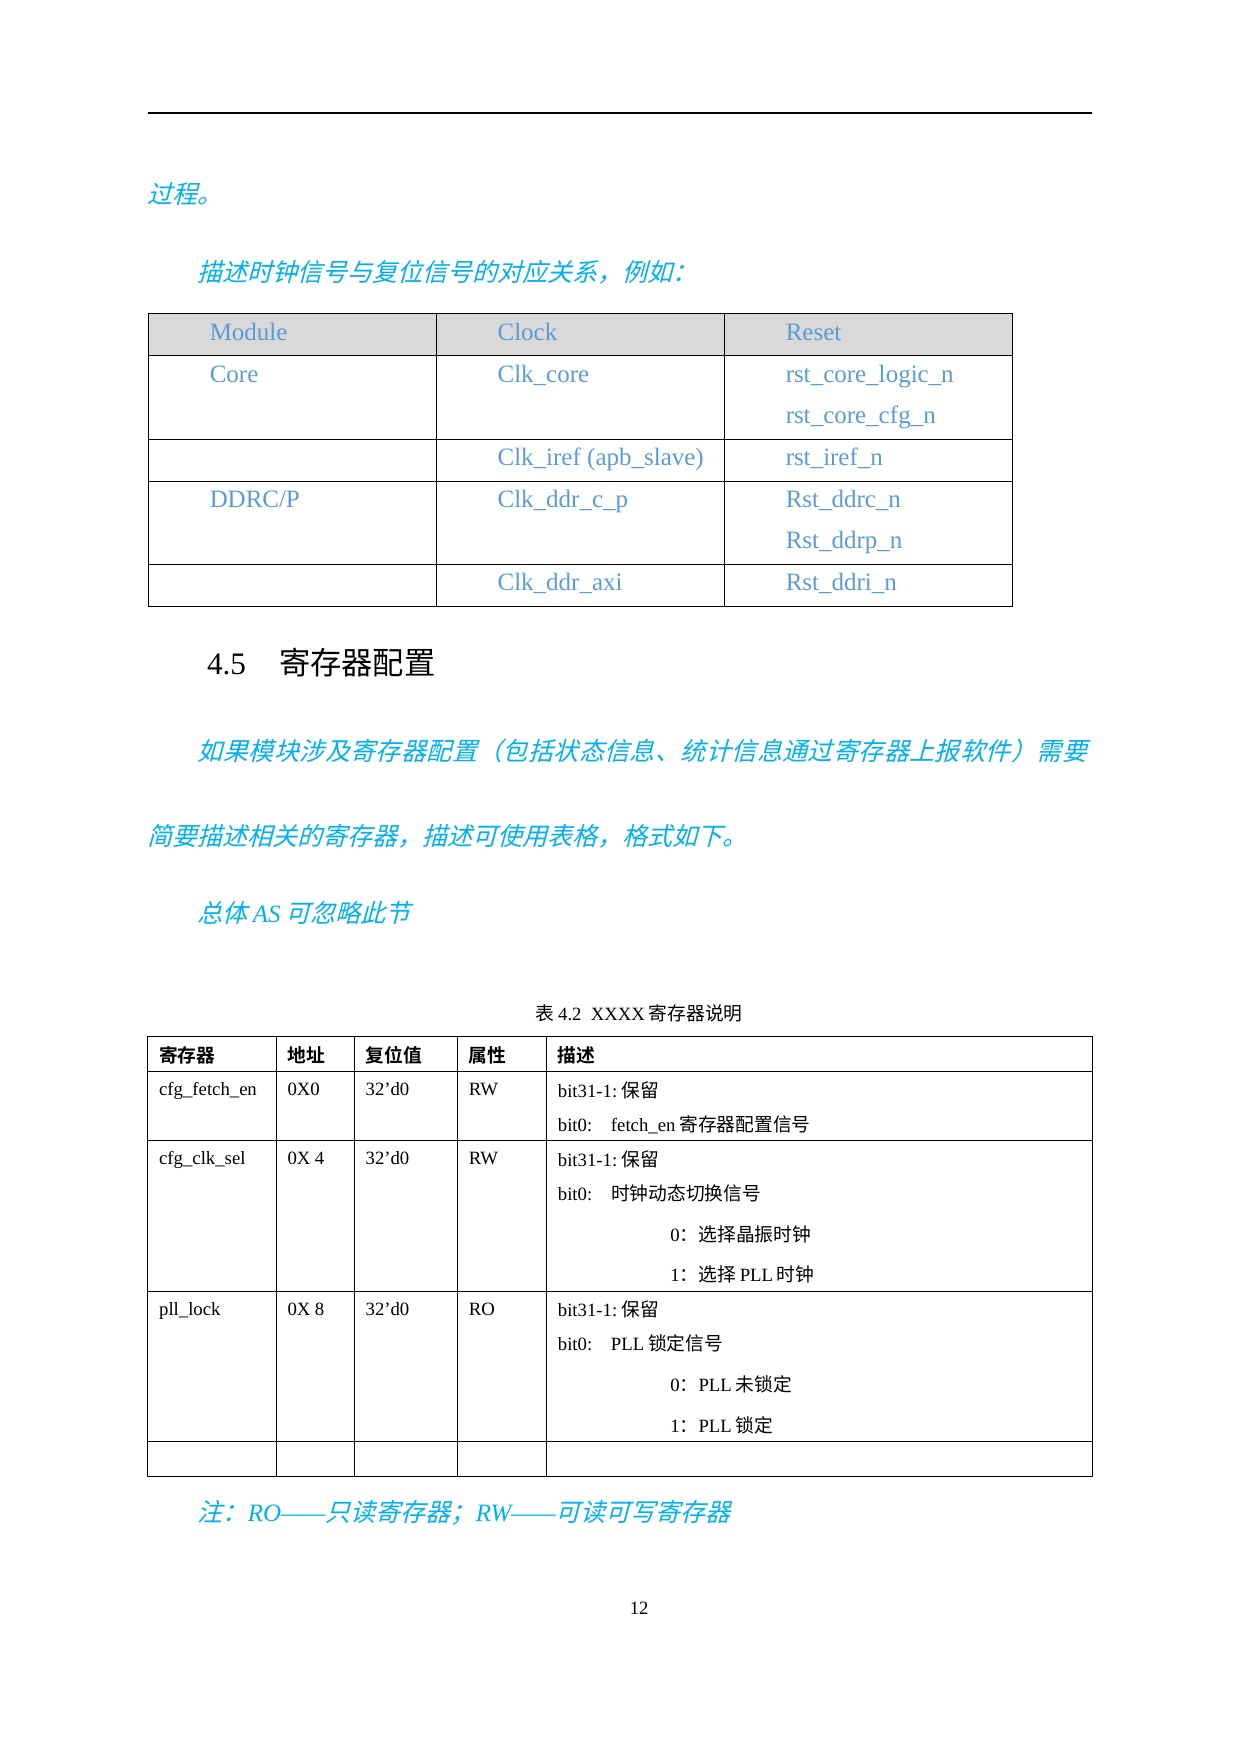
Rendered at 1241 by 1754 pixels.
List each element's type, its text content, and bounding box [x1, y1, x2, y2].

table_cell [547, 1442, 1092, 1476]
table_header Clock [437, 314, 724, 355]
table_cell 0X 8 [277, 1292, 354, 1441]
table_cell cfg_fetch_en [148, 1072, 276, 1140]
text 注：RO——只读寄存器；RW——可读可写寄存器 [148, 1477, 1092, 1545]
table_header 复位值 [355, 1037, 457, 1071]
table_cell bit31-1: 保留 bit0: PLL锁定信号 0：PLL未锁定 1：PLL锁定 [547, 1292, 1092, 1441]
table_cell bit31-1: 保留 bit0: fetch_en寄存器配置信号 [547, 1072, 1092, 1140]
table_cell Clk_core [437, 356, 724, 438]
table_cell [458, 1442, 546, 1476]
table_cell pll_lock [148, 1292, 276, 1441]
table_cell rst_core_logic_n rst_core_cfg_n [725, 356, 1012, 438]
text 描述时钟信号与复位信号的对应关系，例如： [148, 236, 1092, 304]
table_cell RO [458, 1292, 546, 1441]
table_cell [277, 1442, 354, 1476]
table_cell 0X0 [277, 1072, 354, 1140]
table_header 描述 [547, 1037, 1092, 1071]
table_header 属性 [458, 1037, 546, 1071]
table_cell Core [149, 356, 436, 438]
table_header Module [149, 314, 436, 355]
table_cell 0X 4 [277, 1141, 354, 1291]
table_cell Clk_ddr_c_p [437, 482, 724, 564]
table_cell 32’d0 [355, 1292, 457, 1441]
table_cell 32’d0 [355, 1141, 457, 1291]
table_cell Clk_ddr_axi [437, 565, 724, 606]
table_cell Rst_ddrc_n Rst_ddrp_n [725, 482, 1012, 564]
table_cell cfg_clk_sel [148, 1141, 276, 1291]
text 如果模块涉及寄存器配置（包括状态信息、统计信息通过寄存器上报软件）需要简要描述相关的寄存器，描述可使用表格，格式如下。 [148, 715, 1092, 868]
text 表4.2 XXXX寄存器说明 [148, 995, 1092, 1029]
table_cell Rst_ddri_n [725, 565, 1012, 606]
table_cell [355, 1442, 457, 1476]
table_cell [149, 565, 436, 606]
table_cell RW [458, 1072, 546, 1140]
table_header 地址 [277, 1037, 354, 1071]
table_cell bit31-1: 保留 bit0: 时钟动态切换信号 0：选择晶振时钟 1：选择PLL时钟 [547, 1141, 1092, 1291]
table_cell DDRC/P [149, 482, 436, 564]
table_cell Clk_iref (apb_slave) [437, 440, 724, 481]
table_cell [148, 1442, 276, 1476]
table_header 寄存器 [148, 1037, 276, 1071]
table_cell RW [458, 1141, 546, 1291]
table_cell rst_iref_n [725, 440, 1012, 481]
text 寄存器配置 [207, 627, 1092, 695]
table_cell 32’d0 [355, 1072, 457, 1140]
table_header Reset [725, 314, 1012, 355]
table_cell [149, 440, 436, 481]
text 总体AS可忽略此节 [148, 877, 1092, 945]
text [148, 159, 1092, 227]
